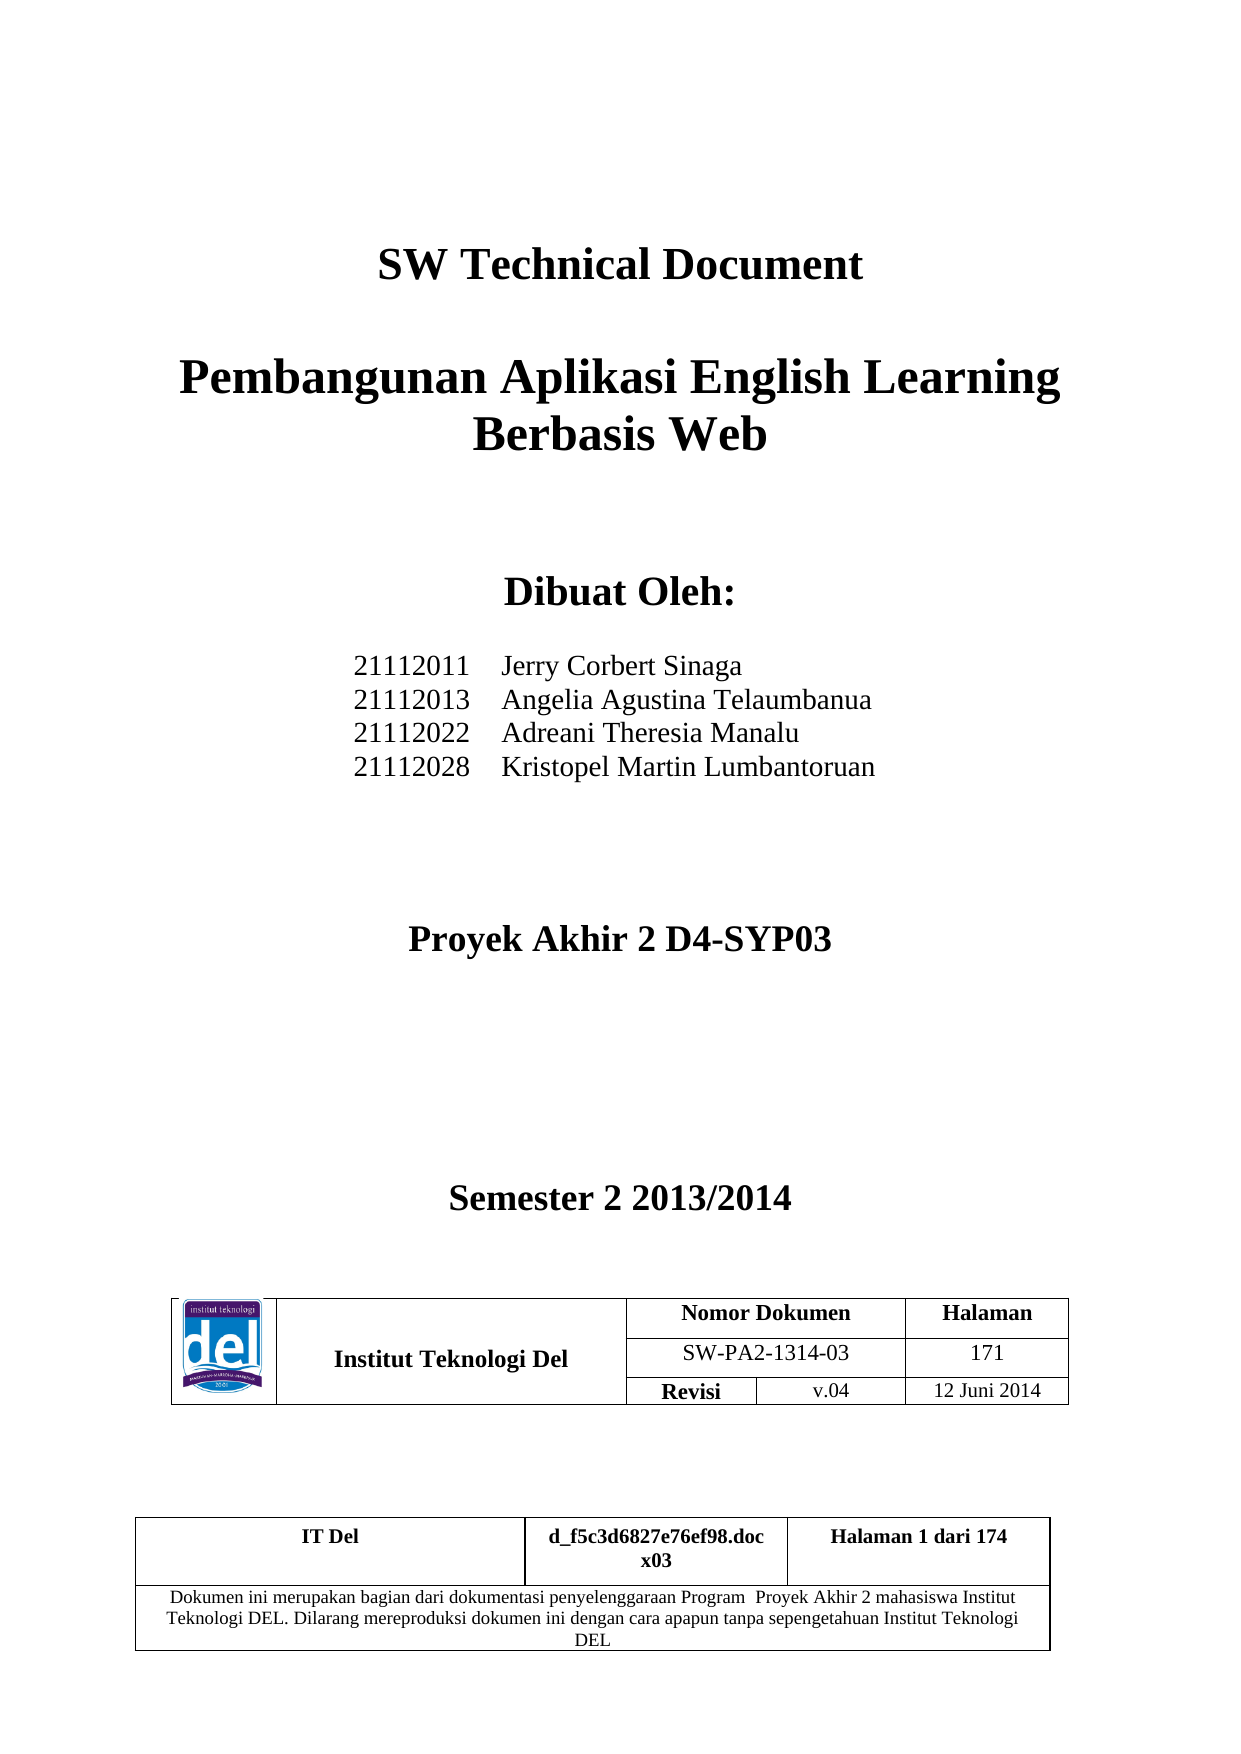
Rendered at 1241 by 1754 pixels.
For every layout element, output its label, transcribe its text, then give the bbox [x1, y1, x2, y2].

table_cell 171 [906, 1339, 1068, 1377]
table_cell v.04 [757, 1378, 905, 1404]
table_header Jerry Corbert Sinaga [490, 648, 903, 682]
table_cell SW-PA2-1314-03 [627, 1339, 905, 1377]
table_cell Adreani Theresia Manalu [490, 715, 903, 749]
table_header Institut Teknologi Del [277, 1299, 626, 1404]
table_header Halaman [906, 1299, 1068, 1337]
table_cell 21112013 [342, 682, 490, 715]
title Dibuat Oleh: [150, 567, 1090, 615]
table_cell Kristopel Martin Lumbantoruan [490, 749, 903, 782]
table_header [172, 1299, 276, 1404]
table_header 21112011 [342, 648, 490, 682]
table_header Nomor Dokumen [627, 1299, 905, 1337]
table_cell Revisi [627, 1378, 756, 1404]
subtitle Proyek Akhir 2 D4-SYP03 [150, 917, 1090, 960]
table_cell 21112022 [342, 715, 490, 749]
title Pembangunan Aplikasi English Learning Berbasis Web [150, 346, 1090, 461]
picture [178, 1297, 264, 1393]
table_cell 21112028 [342, 749, 490, 782]
table_cell 12 Juni 2014 [906, 1378, 1068, 1404]
subtitle Semester 2 2013/2014 [150, 1175, 1090, 1218]
table_cell Angelia Agustina Telaumbanua [490, 682, 903, 715]
title SW Technical Document [150, 236, 1090, 289]
